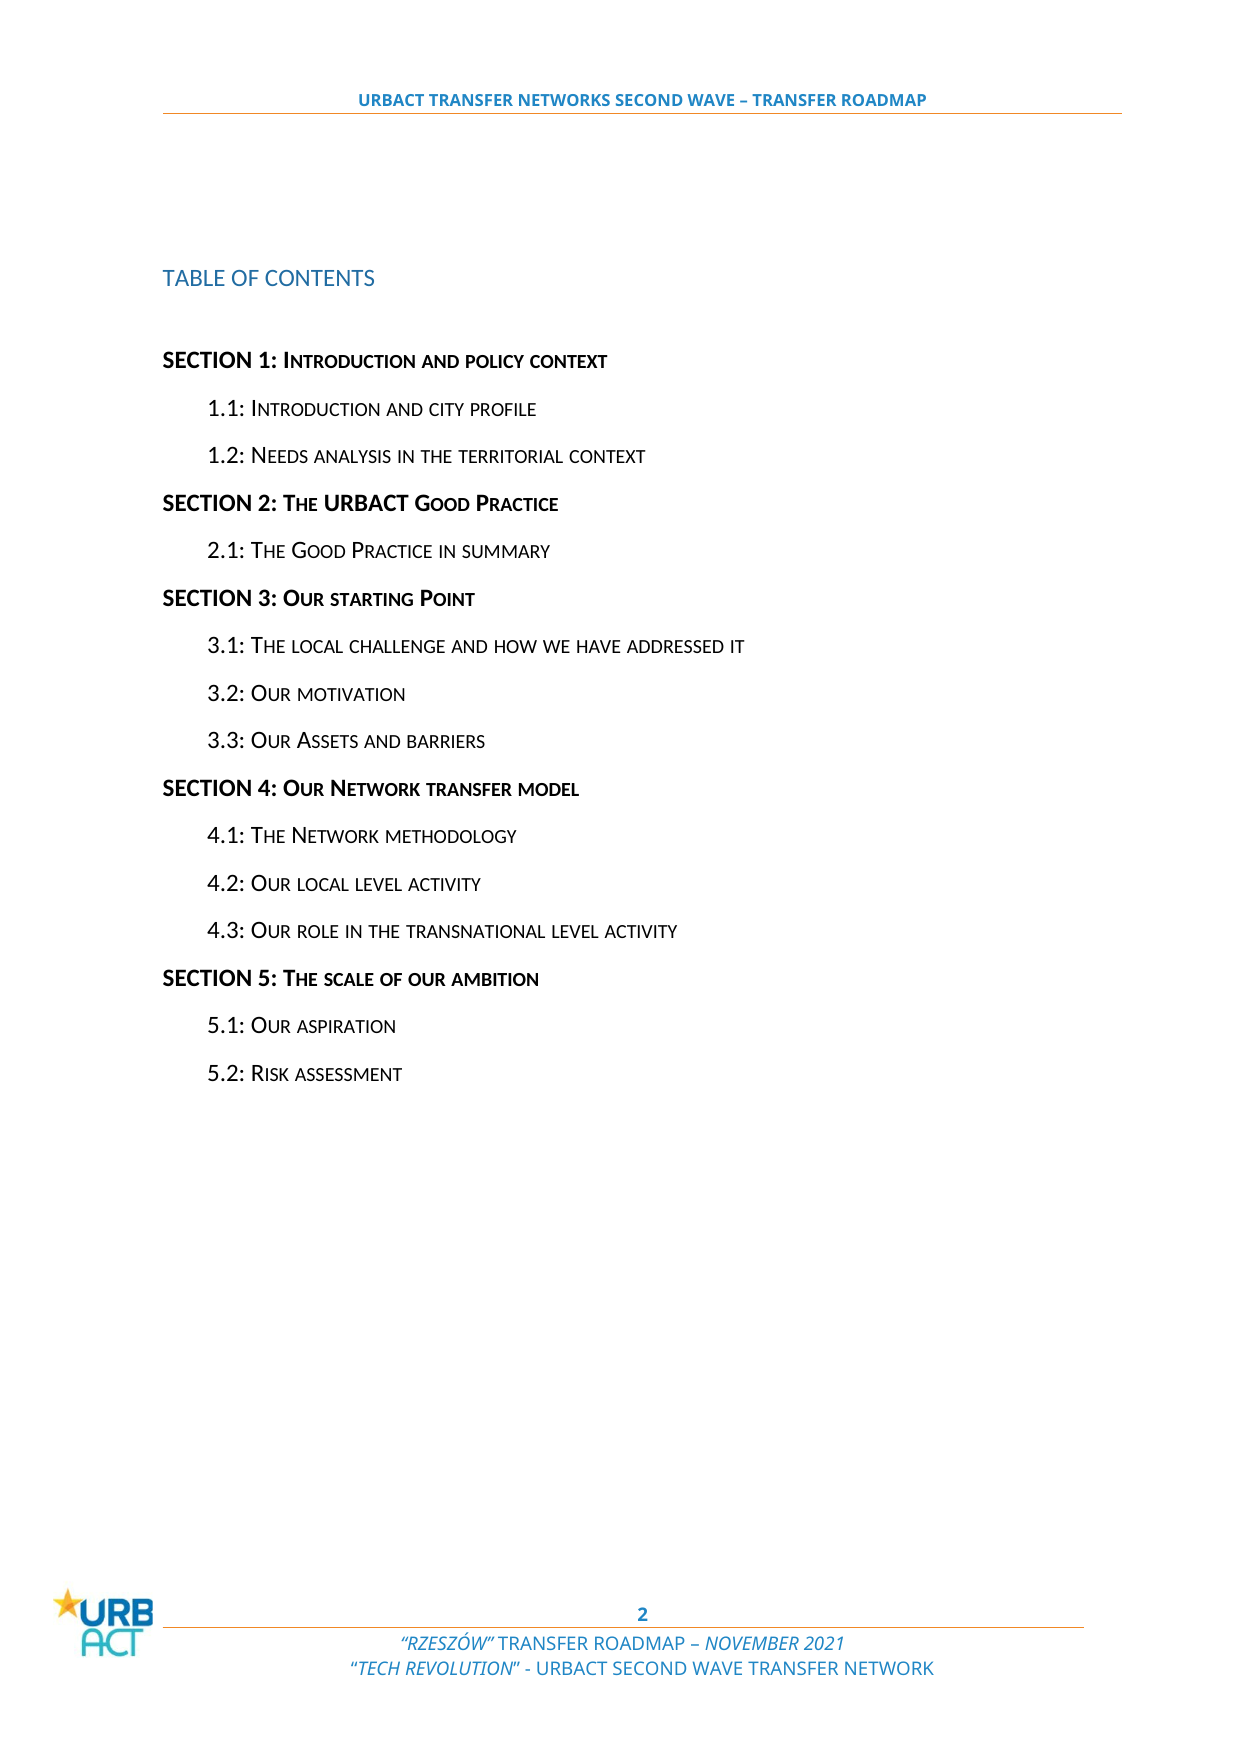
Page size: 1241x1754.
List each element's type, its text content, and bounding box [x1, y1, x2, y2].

text 2.1: The Good Practice in summary 9 [207, 535, 1123, 565]
text SECTION 1: Introduction and policy context 3 [89, 345, 1123, 375]
text 3.3: Our Assets and barriers 16 [207, 725, 1123, 755]
text SECTION 2: The URBACT Good Practice 8 [89, 487, 1123, 518]
text 5.1: Our aspiration 22 [207, 1010, 1123, 1040]
text 4.2: Our local level activity 19 [207, 867, 1123, 898]
text 3.1: The local challenge and how we have addressed it 11 [207, 630, 1123, 660]
text 5.2: Risk assessment 23 [207, 1057, 1123, 1088]
text SECTION 4: Our Network transfer model 17 [89, 772, 1123, 803]
picture [52, 1571, 153, 1672]
text SECTION 3: Our starting Point 11 [89, 582, 1123, 613]
text 3.2: Our motivation 15 [207, 677, 1123, 708]
text SECTION 5: The scale of our ambition 22 [89, 962, 1123, 993]
text TABLE OF CONTENTS [162, 262, 1122, 293]
text 4.3: Our role in the transnational level activity 22 [207, 915, 1123, 945]
text 1.2: Needs analysis in the territorial context 6 [207, 440, 1123, 470]
text 4.1: The Network methodology 17 [207, 820, 1123, 850]
text 1.1: Introduction and city profile 3 [207, 392, 1123, 423]
